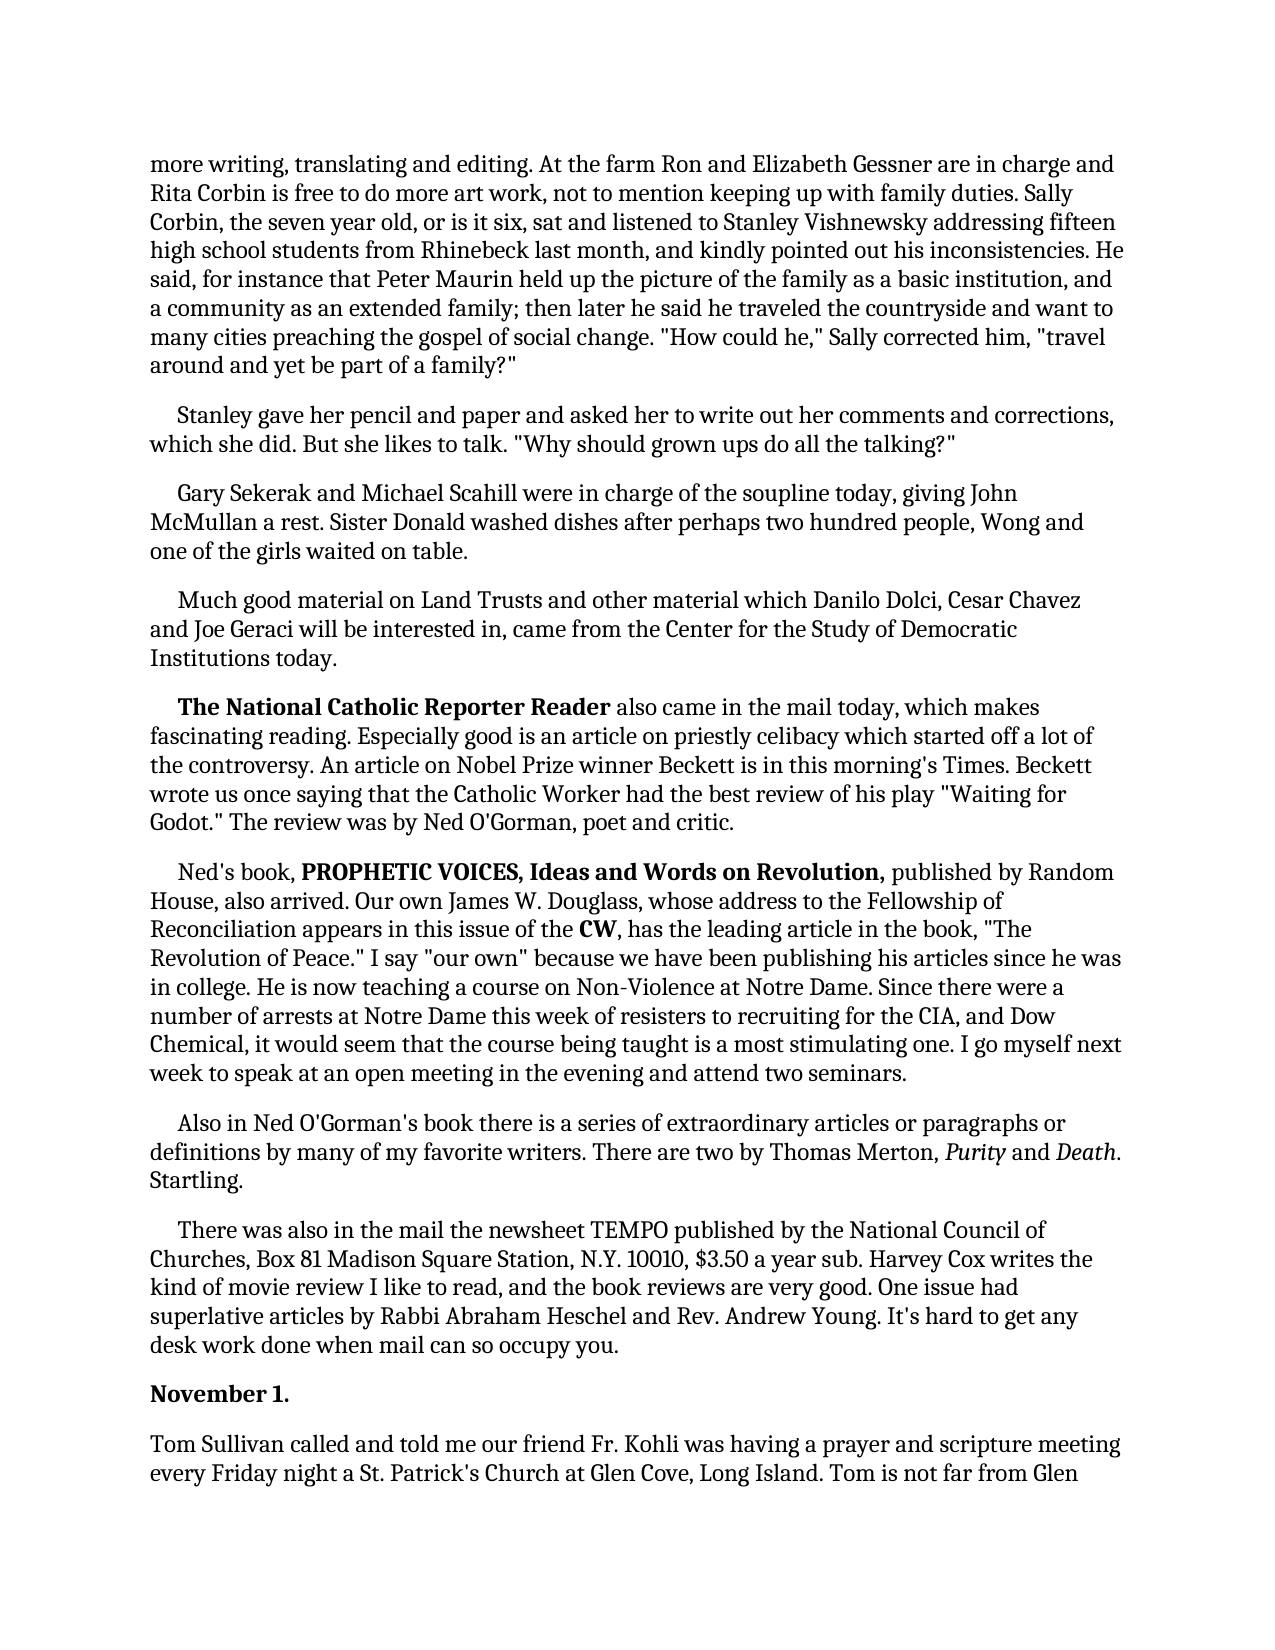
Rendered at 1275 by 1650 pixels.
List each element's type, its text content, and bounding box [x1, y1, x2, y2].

text There was also in the mail the newsheet TEMPO published by the National Council of Churches, Box 81 Madison Square Station, N.Y. 10010, $3.50 a year sub. Harvey Cox writes the kind of movie review I like to read, and the book reviews are very good. One issue had superlative articles by Rabbi Abraham Heschel and Rev. Andrew Young. It's hard to get any desk work done when mail can so occupy you. [150, 1216, 1125, 1359]
text Much good material on Land Trusts and other material which Danilo Dolci, Cesar Chavez and Joe Geraci will be interested in, came from the Center for the Study of Democratic Institutions today. [150, 586, 1125, 672]
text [150, 1430, 1125, 1487]
text Ned's book, PROPHETIC VOICES, Ideas and Words on Revolution, published by Random House, also arrived. Our own James W. Douglass, whose address to the Fellowship of Reconciliation appears in this issue of the CW, has the leading article in the book, "The Revolution of Peace." I say "our own" because we have been publishing his articles since he was in college. He is now teaching a course on Non-Violence at Notre Dame. Since there were a number of arrests at Notre Dame this week of resisters to recruiting for the CIA, and Dow Chemical, it would seem that the course being taught is a most stimulating one. I go myself next week to speak at an open meeting in the evening and attend two seminars. [150, 858, 1125, 1088]
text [150, 150, 1125, 380]
text Also in Ned O'Gorman's book there is a series of extraordinary articles or paragraphs or definitions by many of my favorite writers. There are two by Thomas Merton, Purity and Death. Startling. [150, 1109, 1125, 1195]
text November 1. [150, 1380, 1125, 1409]
text Gary Sekerak and Michael Scahill were in charge of the soupline today, giving John McMullan a rest. Sister Donald washed dishes after perhaps two hundred people, Wong and one of the girls waited on table. [150, 479, 1125, 565]
text The National Catholic Reporter Reader also came in the mail today, which makes fascinating reading. Especially good is an article on priestly celibacy which started off a lot of the controversy. An article on Nobel Prize winner Beckett is in this morning's Times. Beckett wrote us once saying that the Catholic Worker had the best review of his play "Waiting for Godot." The review was by Ned O'Gorman, poet and critic. [150, 693, 1125, 837]
text Stanley gave her pencil and paper and asked her to write out her comments and corrections, which she did. But she likes to talk. "Why should grown ups do all the talking?" [150, 401, 1125, 458]
